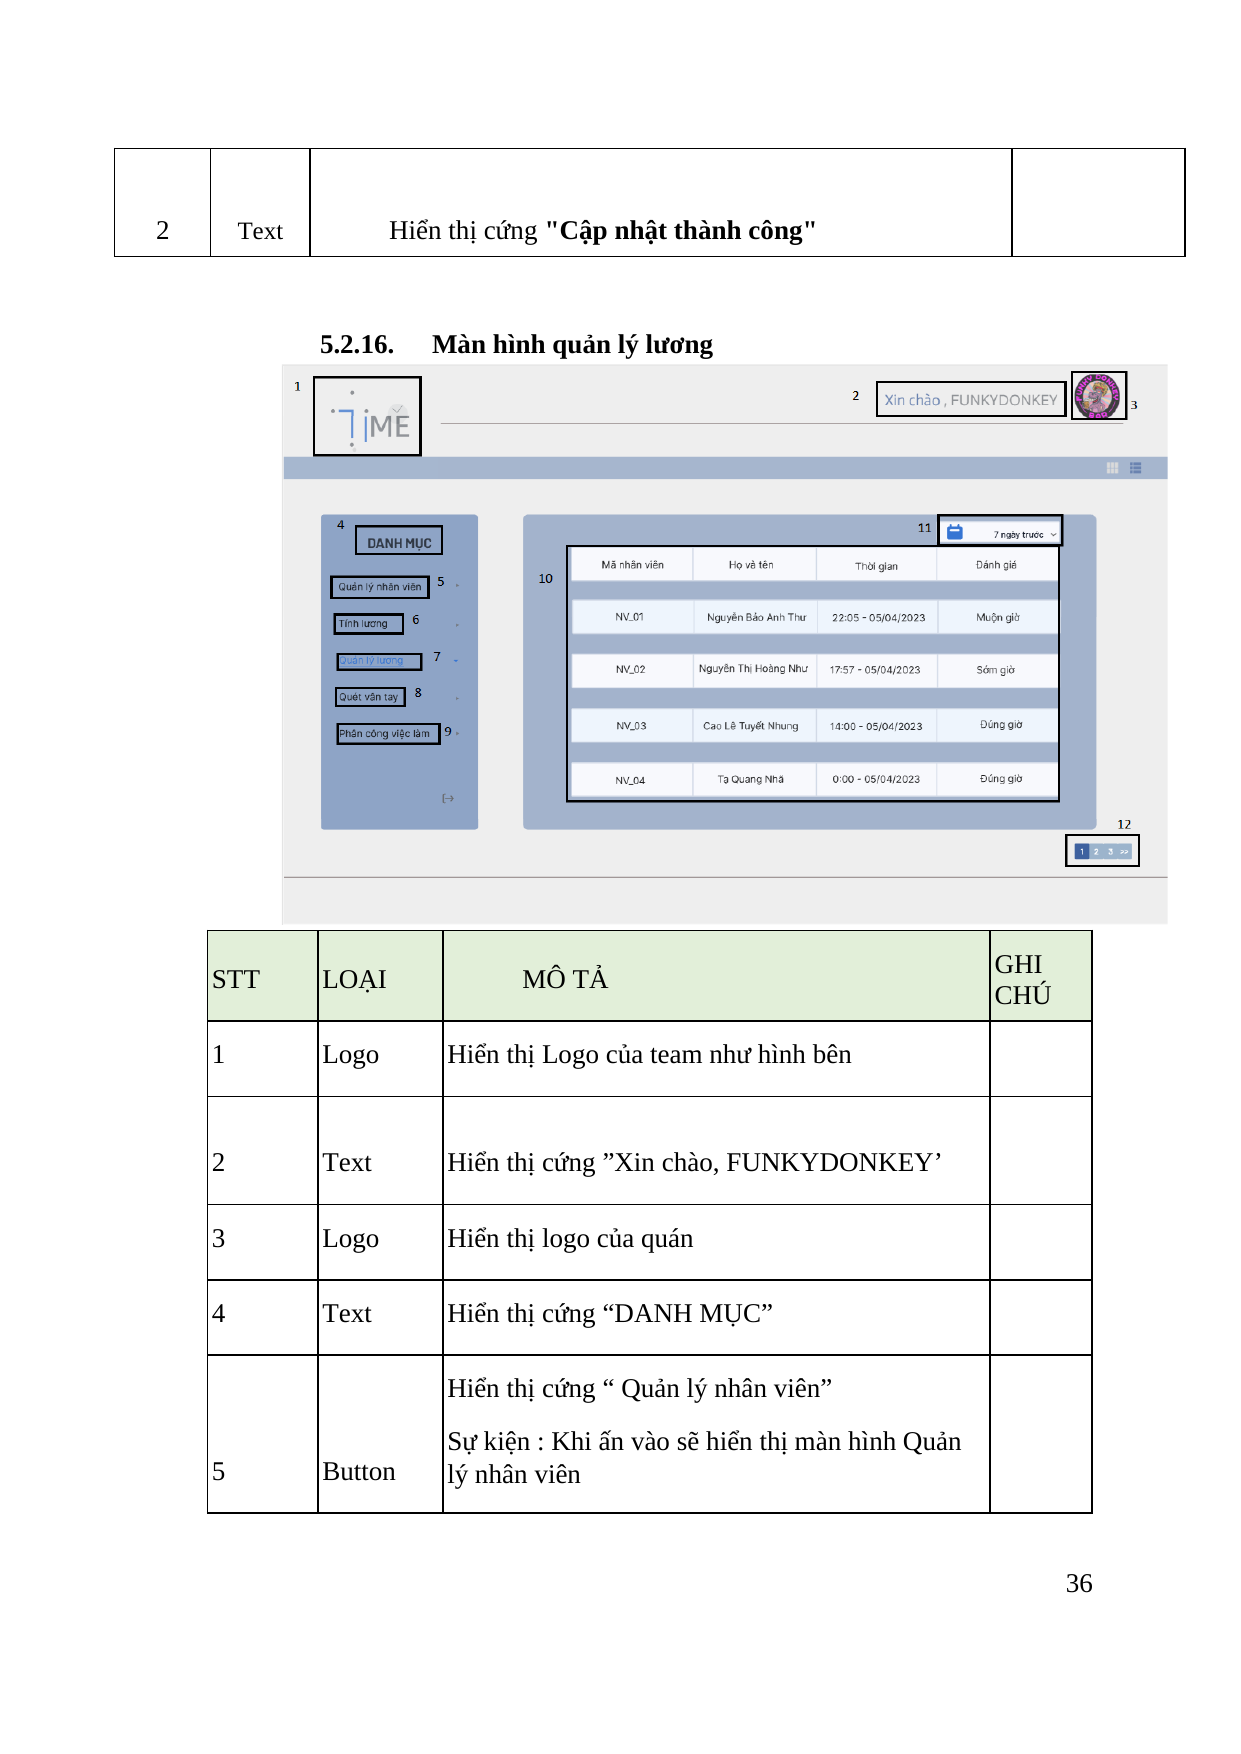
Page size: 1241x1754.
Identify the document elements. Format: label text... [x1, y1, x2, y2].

table_cell Text [319, 1281, 442, 1354]
table_cell [1013, 149, 1184, 256]
table_cell Hiển thị cứng "Cập nhật thành công" [311, 149, 1011, 256]
table_header GHI CHÚ [991, 931, 1091, 1020]
table_header MÔ TẢ [444, 931, 989, 1020]
table_header STT [208, 931, 317, 1020]
list Màn hình quản lý lương [394, 328, 1092, 360]
table_cell Button [319, 1356, 442, 1512]
table_cell Hiển thị Logo của team như hình bên [444, 1022, 989, 1096]
table_cell Text [319, 1097, 442, 1203]
table_cell [991, 1281, 1091, 1354]
table_cell 3 [208, 1205, 317, 1279]
table_cell 5 [208, 1356, 317, 1512]
table_cell Hiển thị cứng ”Xin chào, FUNKYDONKEY’ [444, 1097, 989, 1203]
table_cell [991, 1205, 1091, 1279]
table_cell [991, 1097, 1091, 1203]
table_cell Logo [319, 1022, 442, 1096]
table_cell 2 [115, 149, 210, 256]
picture [281, 364, 1168, 925]
table_cell 2 [208, 1097, 317, 1203]
table_cell Hiển thị logo của quán [444, 1205, 989, 1279]
table_cell [991, 1022, 1091, 1096]
table_cell Text [211, 149, 309, 256]
table_header LOẠI [319, 931, 442, 1020]
table_cell 4 [208, 1281, 317, 1354]
table_cell Hiển thị cứng “ Quản lý nhân viên” Sự kiện : Khi ấn vào sẽ hiển thị màn hình Quản lý nhân viên [444, 1356, 989, 1512]
table_cell Logo [319, 1205, 442, 1279]
table_cell 1 [208, 1022, 317, 1096]
table_cell [991, 1356, 1091, 1512]
table_cell Hiển thị cứng “DANH MỤC” [444, 1281, 989, 1354]
